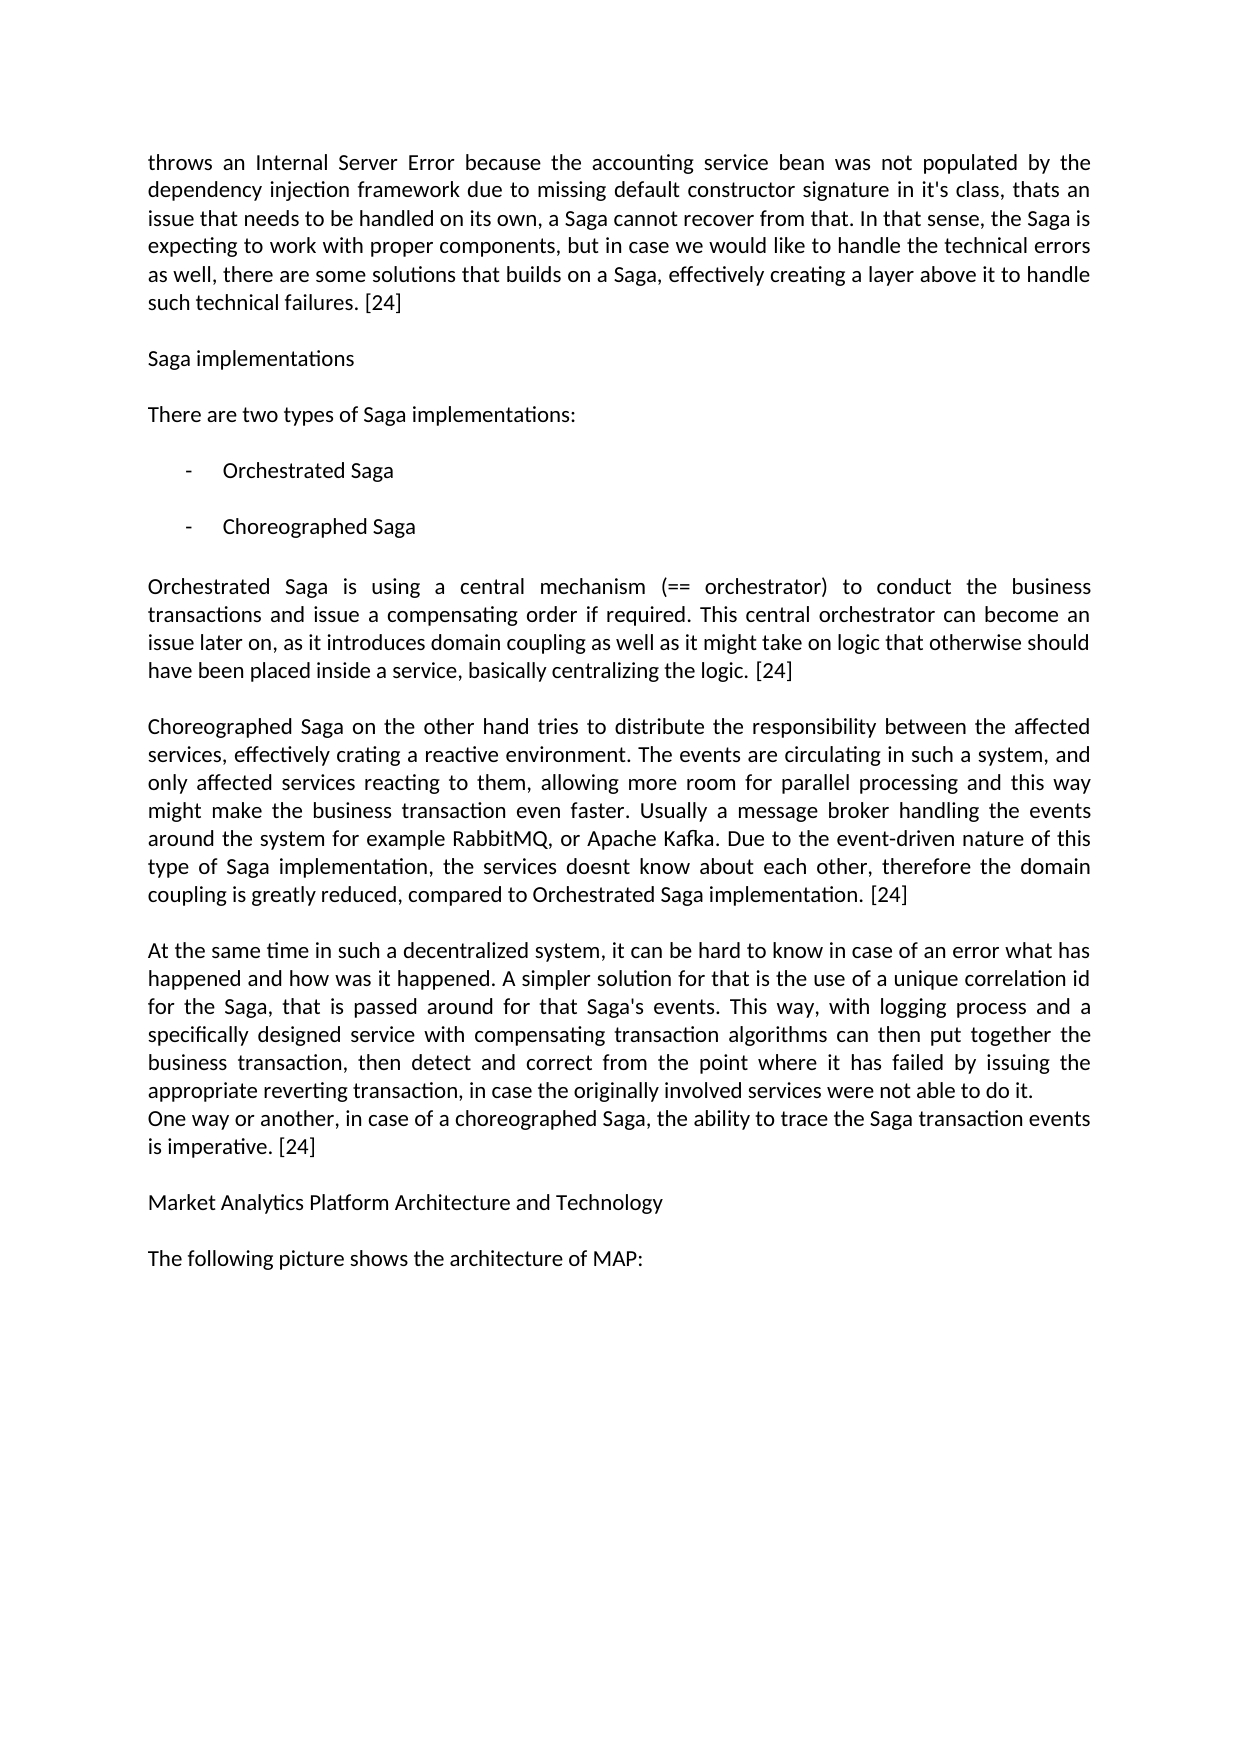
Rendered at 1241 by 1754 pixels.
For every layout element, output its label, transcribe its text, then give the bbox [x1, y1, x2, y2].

text Saga implementations [148, 344, 1093, 372]
text One way or another, in case of a choreographed Saga, the ability to trace the Saga transaction events is imperative. [24] [148, 1104, 1093, 1161]
text The following picture shows the architecture of MAP: [148, 1244, 1093, 1273]
text There are two types of Saga implementations: [148, 400, 1093, 428]
text Market Analytics Platform Architecture and Technology [148, 1188, 1093, 1217]
list Orchestrated Saga [185, 456, 1093, 484]
text Choreographed Saga on the other hand tries to distribute the responsibility between the affected services, effectively crating a reactive environment. The events are circulating in such a system, and only affected services reacting to them, allowing more room for parallel processing and this way might make the business transaction even faster. Usually a message broker handling the events around the system for example RabbitMQ, or Apache Kafka. Due to the event-driven nature of this type of Saga implementation, the services doesnt know about each other, therefore the domain coupling is greatly reduced, compared to Orchestrated Saga implementation. [24] [148, 712, 1093, 908]
text Orchestrated Saga is using a central mechanism (== orchestrator) to conduct the business transactions and issue a compensating order if required. This central orchestrator can become an issue later on, as it introduces domain coupling as well as it might take on logic that otherwise should have been placed inside a service, basically centralizing the logic. [24] [148, 572, 1093, 684]
list Choreographed Saga [185, 512, 1093, 540]
text At the same time in such a decentralized system, it can be hard to know in case of an error what has happened and how was it happened. A simpler solution for that is the use of a unique correlation id for the Saga, that is passed around for that Saga's events. This way, with logging process and a specifically designed service with compensating transaction algorithms can then put together the business transaction, then detect and correct from the point where it has failed by issuing the appropriate reverting transaction, in case the originally involved services were not able to do it. [148, 936, 1093, 1104]
